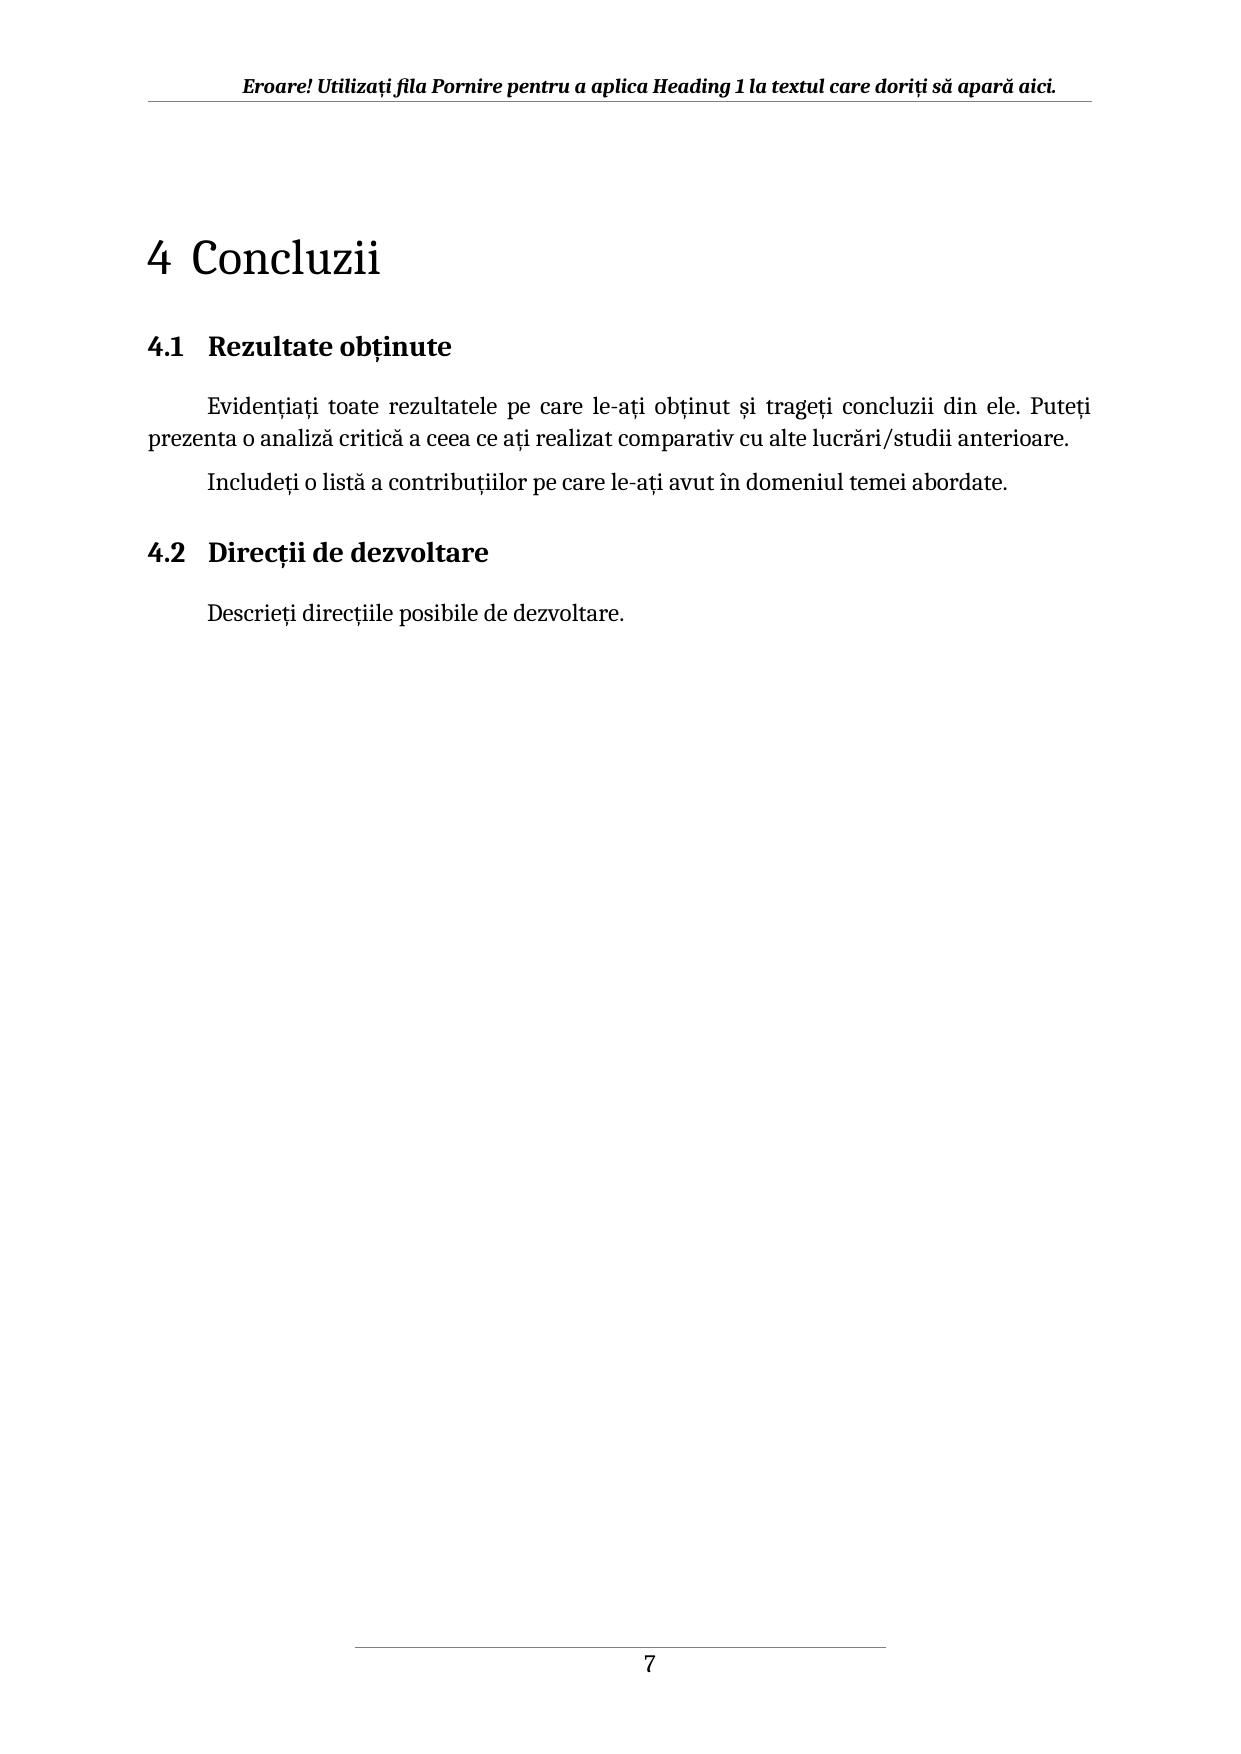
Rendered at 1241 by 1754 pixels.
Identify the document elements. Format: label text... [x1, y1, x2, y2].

text Descrieți direcțiile posibile de dezvoltare. [148, 598, 1092, 627]
text Evidențiați toate rezultatele pe care le-ați obținut și trageți concluzii din ele. Puteți prezenta o analiză critică a ceea ce ați realizat comparativ cu alte lucrări/studii anterioare. [148, 392, 1092, 452]
subtitle Rezultate obținute [148, 330, 1092, 363]
subtitle Direcții de dezvoltare [148, 537, 1092, 570]
text Includeți o listă a contribuțiilor pe care le-ați avut în domeniul temei abordate. [148, 467, 1092, 496]
subtitle Concluzii [148, 229, 1092, 287]
